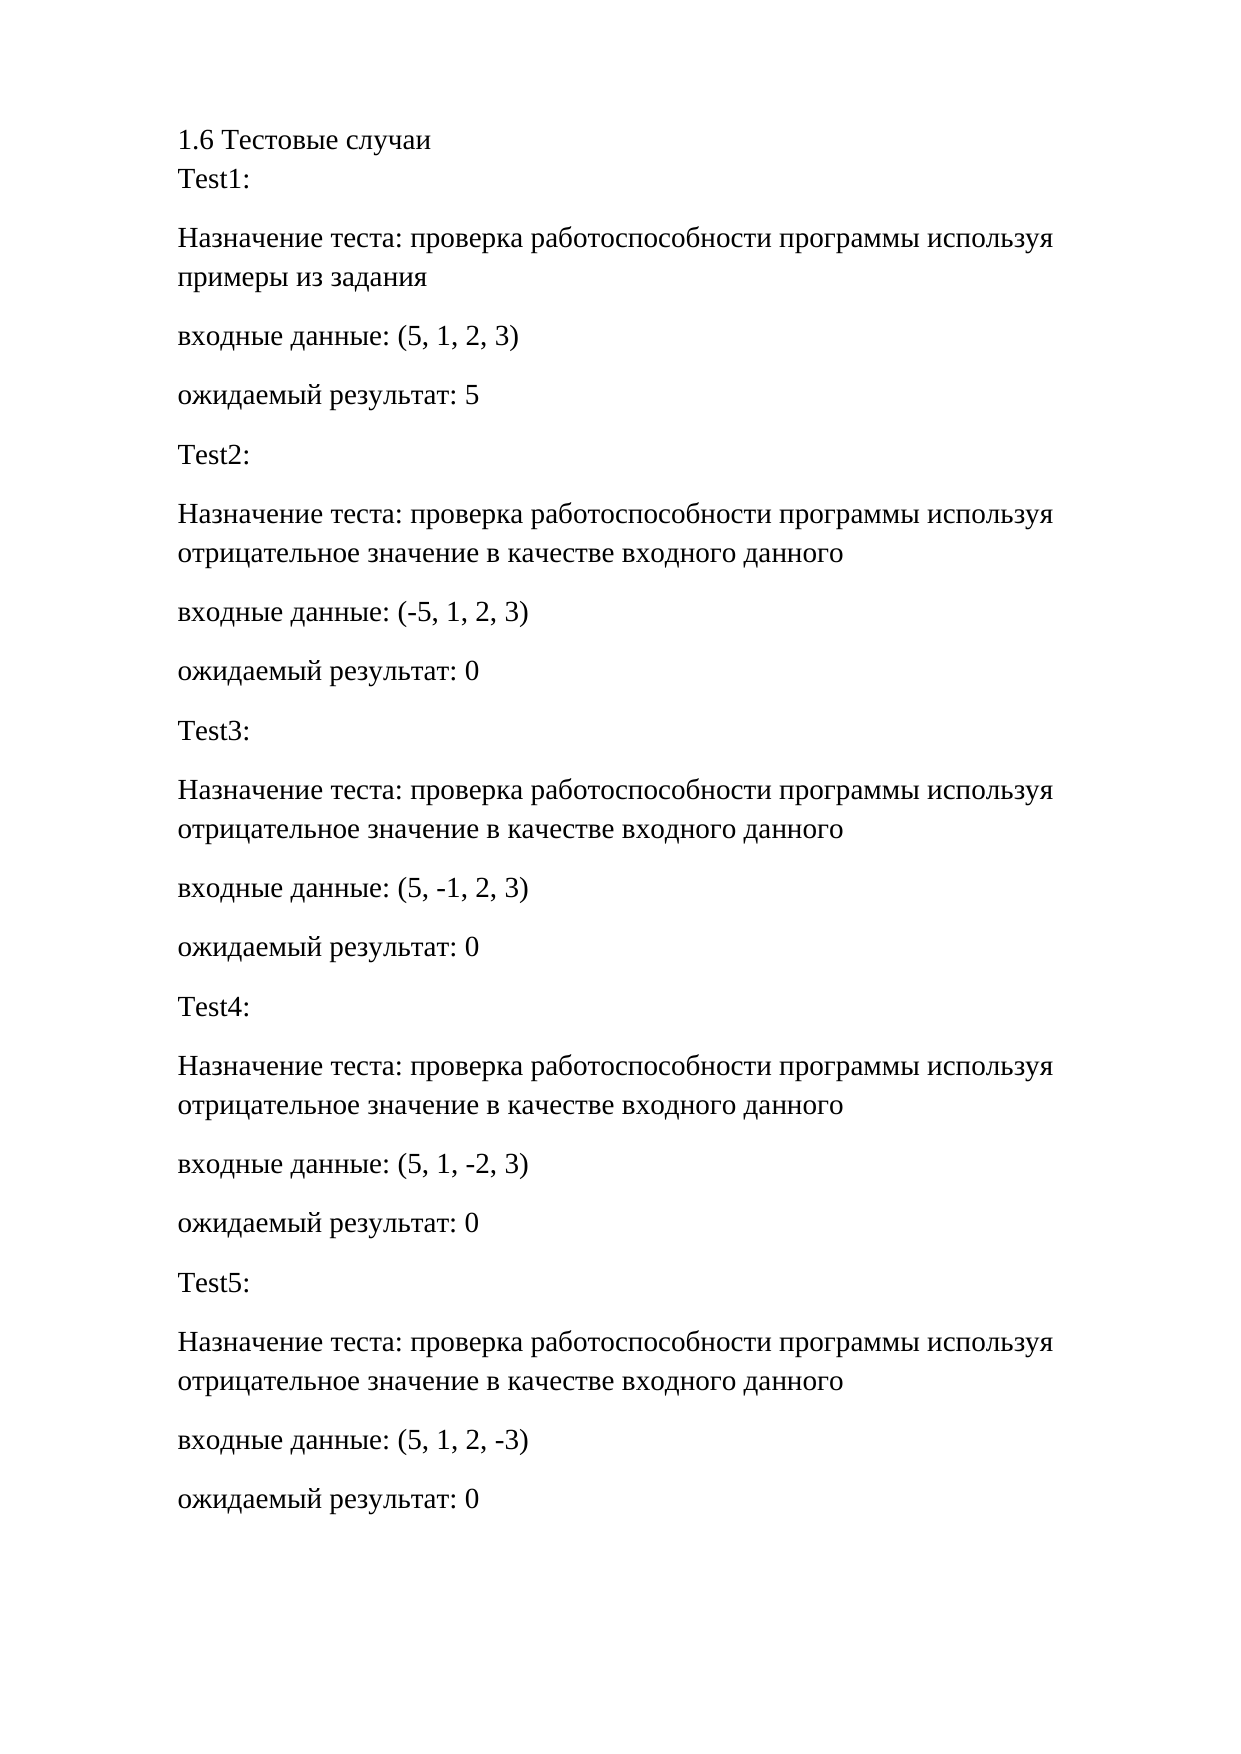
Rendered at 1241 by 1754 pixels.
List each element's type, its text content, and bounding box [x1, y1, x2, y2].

text входные данные: (5, 1, 2, 3) [177, 318, 1152, 352]
text ожидаемый результат: 0 [177, 929, 1152, 963]
subtitle 1.6 Тестовые случаи [177, 122, 1152, 156]
text Test2: [177, 437, 1152, 470]
text Назначение теста: проверка работоспособности программы используя отрицательное значение в качестве входного данного [177, 772, 1152, 844]
text Test5: [177, 1265, 1152, 1298]
text входные данные: (5, 1, 2, -3) [177, 1422, 1152, 1456]
text входные данные: (5, -1, 2, 3) [177, 870, 1152, 904]
text Test1: [177, 161, 1152, 194]
text ожидаемый результат: 0 [177, 653, 1152, 687]
text входные данные: (-5, 1, 2, 3) [177, 594, 1152, 628]
text ожидаемый результат: 0 [177, 1206, 1152, 1239]
text Назначение теста: проверка работоспособности программы используя примеры из задания [177, 220, 1152, 292]
text Назначение теста: проверка работоспособности программы используя отрицательное значение в качестве входного данного [177, 1324, 1152, 1396]
text ожидаемый результат: 0 [177, 1482, 1152, 1515]
text Назначение теста: проверка работоспособности программы используя отрицательное значение в качестве входного данного [177, 1048, 1152, 1120]
text Test4: [177, 989, 1152, 1022]
text Назначение теста: проверка работоспособности программы используя отрицательное значение в качестве входного данного [177, 496, 1152, 568]
text Test3: [177, 713, 1152, 746]
text ожидаемый результат: 5 [177, 377, 1152, 411]
text входные данные: (5, 1, -2, 3) [177, 1146, 1152, 1180]
